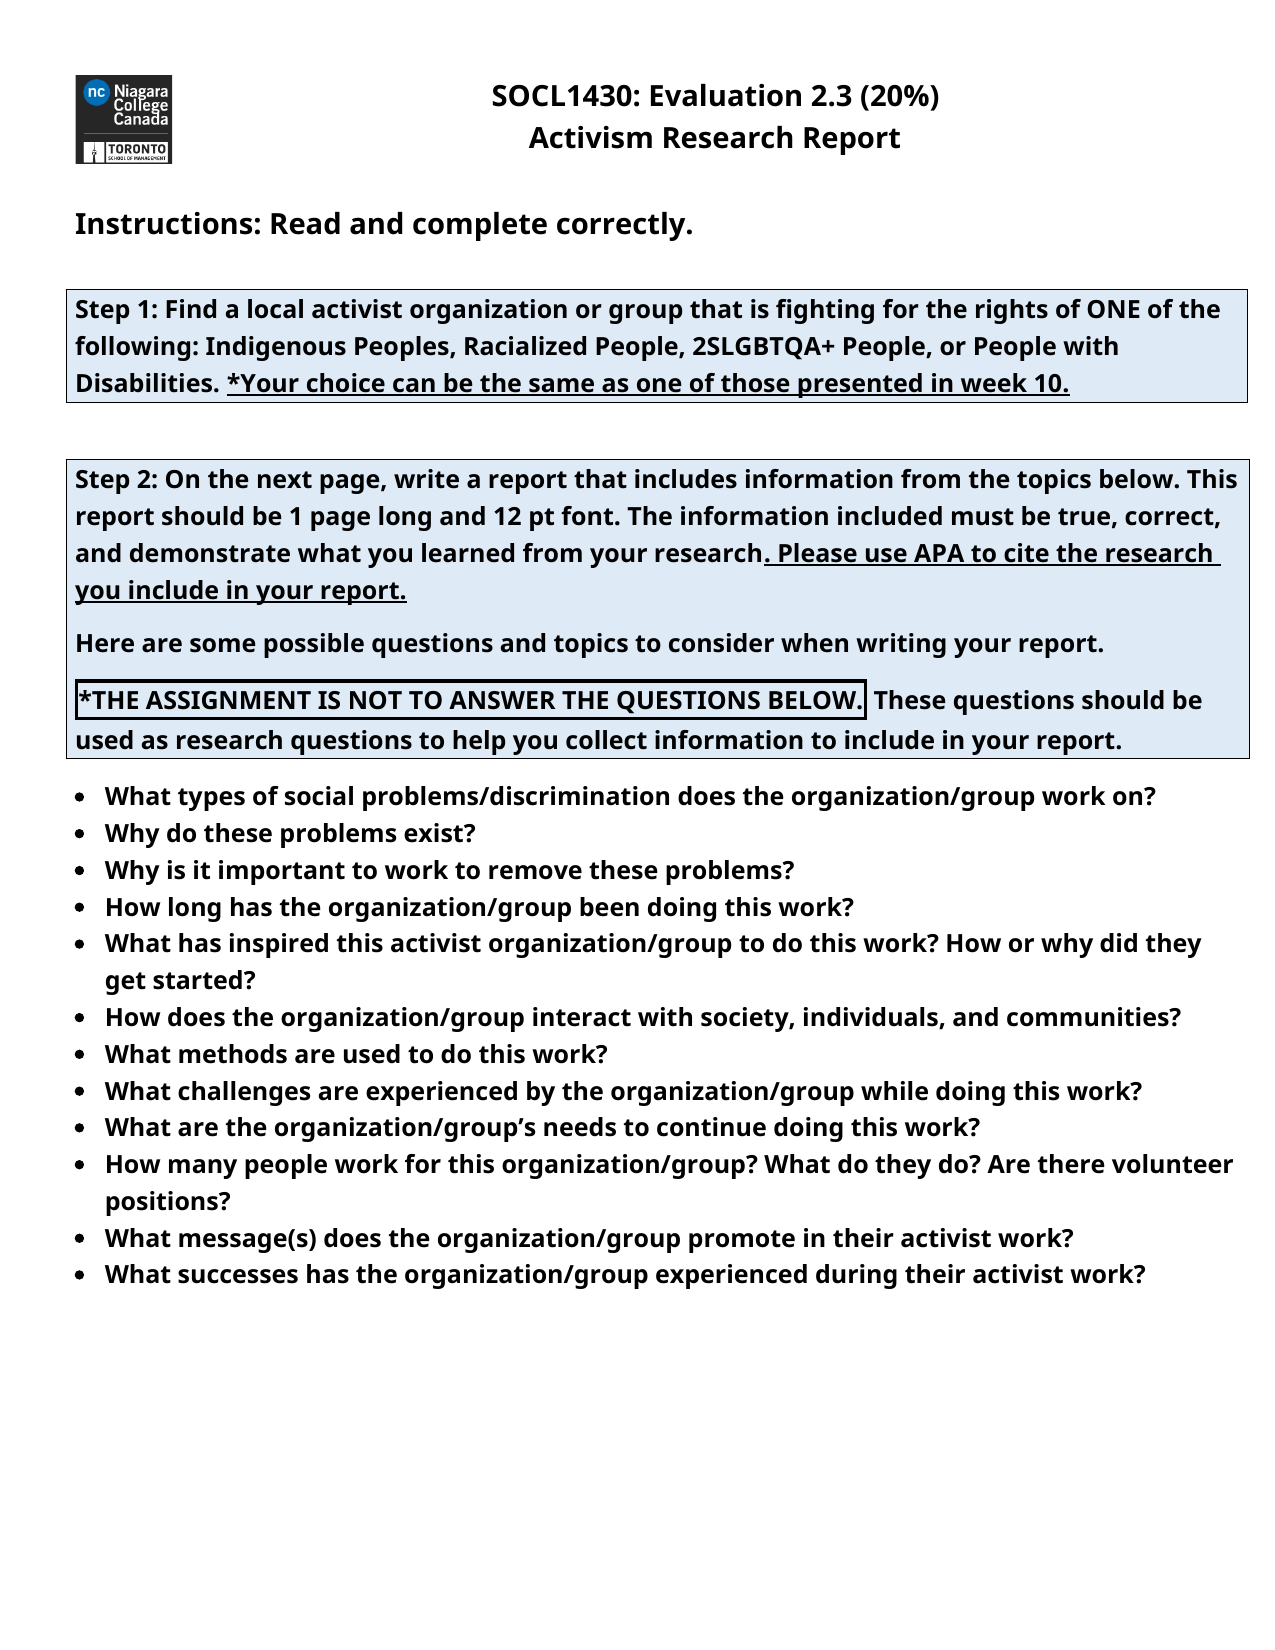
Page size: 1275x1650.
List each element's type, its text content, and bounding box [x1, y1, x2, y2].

list Why do these problems exist? [75, 816, 1240, 850]
list How does the organization/group interact with society, individuals, and communities? [75, 999, 1240, 1034]
list What successes has the organization/group experienced during their activist work? [75, 1257, 1240, 1291]
picture [75, 75, 172, 162]
text Activism Research Report [172, 118, 1239, 157]
text *THE ASSIGNMENT IS NOT TO ANSWER THE QUESTIONS BELOW. These questions should be used as research questions to help you collect information to include in your report. [67, 676, 1249, 758]
text Step 2: On the next page, write a report that includes information from the topics below. This report should be 1 page long and 12 pt font. The information included must be true, correct, and demonstrate what you learned from your research. Please use APA to cite the research you include in your report. [67, 460, 1249, 607]
list What methods are used to do this work? [75, 1036, 1240, 1070]
list What challenges are experienced by the organization/group while doing this work? [75, 1073, 1240, 1107]
list What has inspired this activist organization/group to do this work? How or why did they get started? [75, 926, 1240, 997]
list Why is it important to work to remove these problems? [75, 852, 1240, 887]
list How many people work for this organization/group? What do they do? Are there volunteer positions? [75, 1147, 1240, 1217]
list What types of social problems/discrimination does the organization/group work on? [75, 779, 1240, 813]
list What are the organization/group’s needs to continue doing this work? [75, 1110, 1240, 1144]
list What message(s) does the organization/group promote in their activist work? [75, 1220, 1240, 1254]
text Step 1: Find a local activist organization or group that is fighting for the rights of ONE of the following: Indigenous Peoples, Racialized People, 2SLGBTQA+ People, or People with Disabilities. *Your choice can be the same as one of those presented in week 10. [67, 290, 1247, 402]
text Instructions: Read and complete correctly. [75, 203, 1239, 243]
text SOCL1430: Evaluation 2.3 (20%) [172, 75, 1240, 115]
list How long has the organization/group been doing this work? [75, 889, 1240, 923]
text Here are some possible questions and topics to consider when writing your report. [67, 623, 1249, 660]
